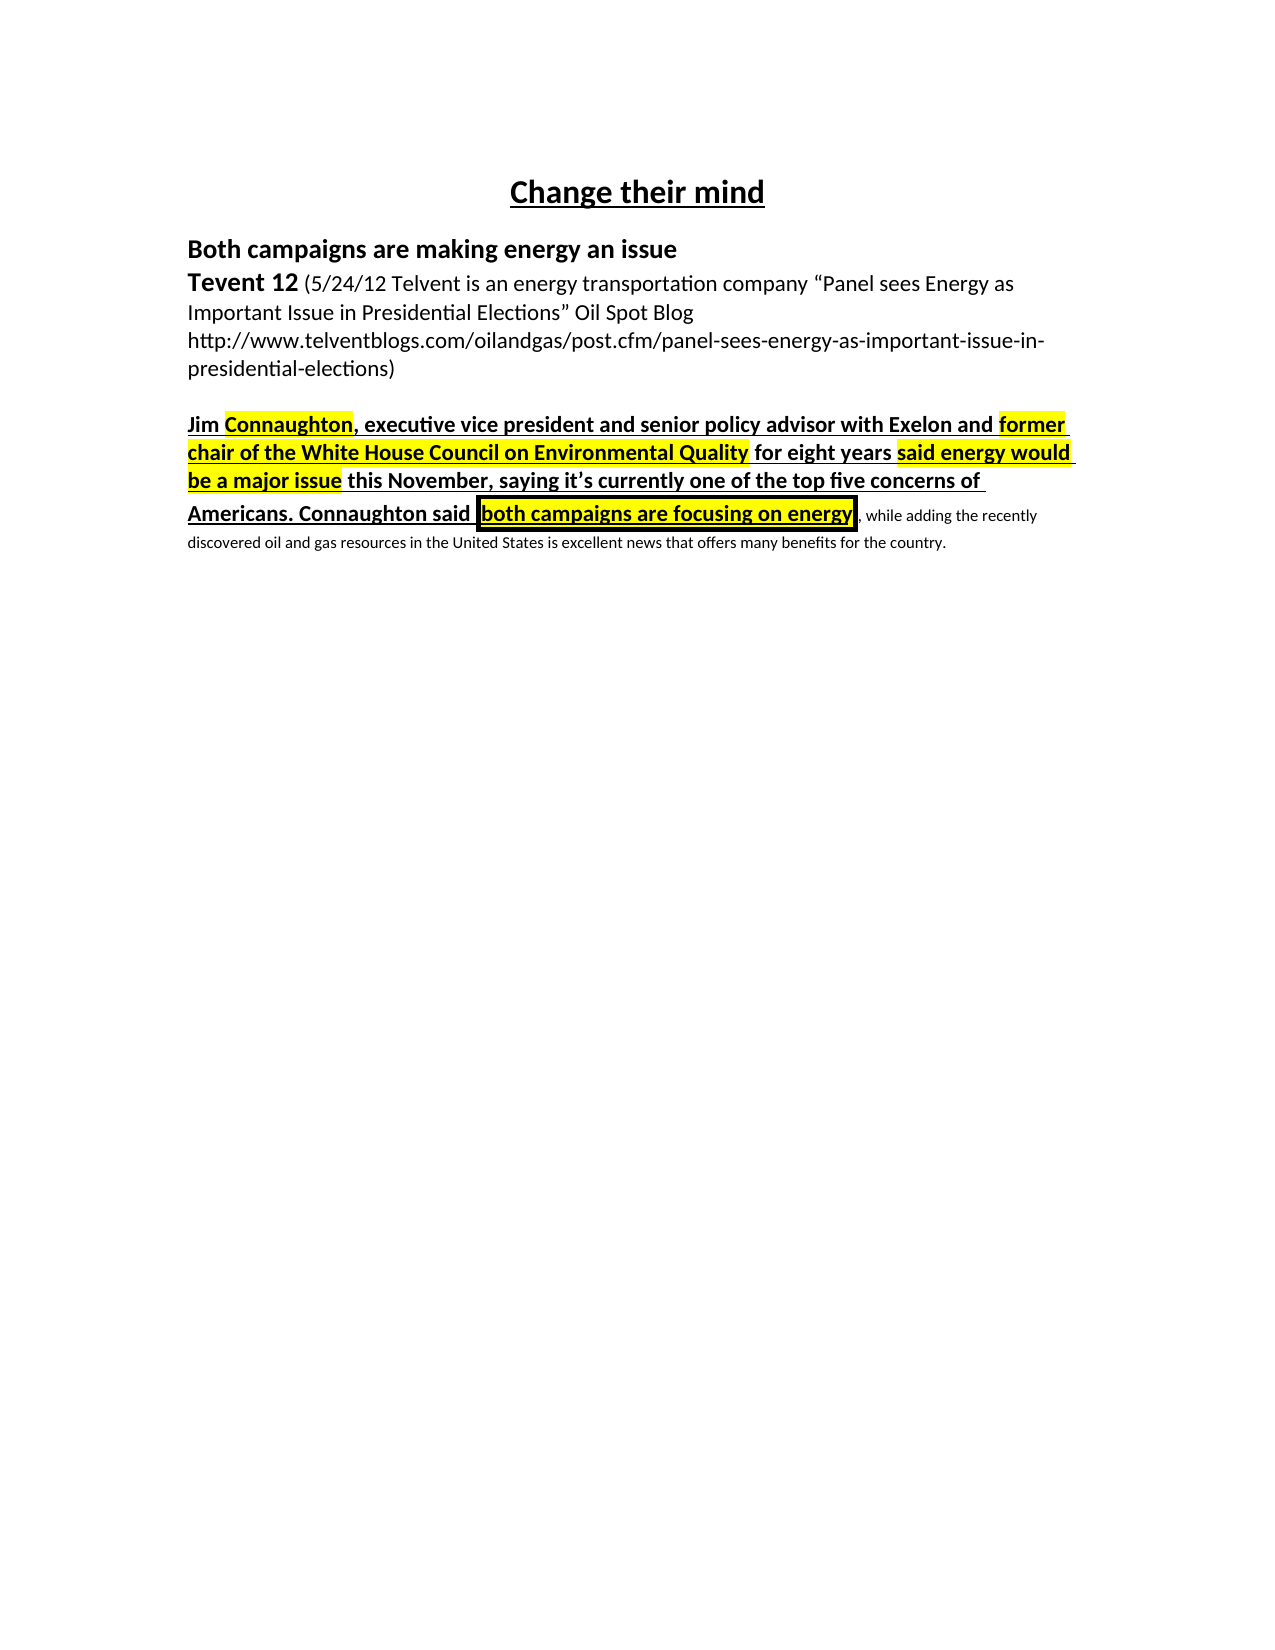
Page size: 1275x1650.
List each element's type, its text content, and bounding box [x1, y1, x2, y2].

text Jim Connaughton, executive vice president and senior policy advisor with Exelon and former chair of the White House Council on Environmental Quality for eight years said energy would be a major issue this November, saying it’s currently one of the top five concerns of Americans. Connaughton said both campaigns are focusing on energy, while adding the recently discovered oil and gas resources in the United States is excellent news that offers many benefits for the country. [187, 411, 1087, 552]
subtitle Both campaigns are making energy an issue [187, 232, 1087, 265]
subtitle Change their mind [187, 171, 1087, 212]
text Tevent 12 (5/24/12 Telvent is an energy transportation company “Panel sees Energy as Important Issue in Presidential Elections” Oil Spot Blog http://www.telventblogs.com/oilandgas/post.cfm/panel-sees-energy-as-important-issue-in-presidential-elections) [187, 265, 1087, 382]
